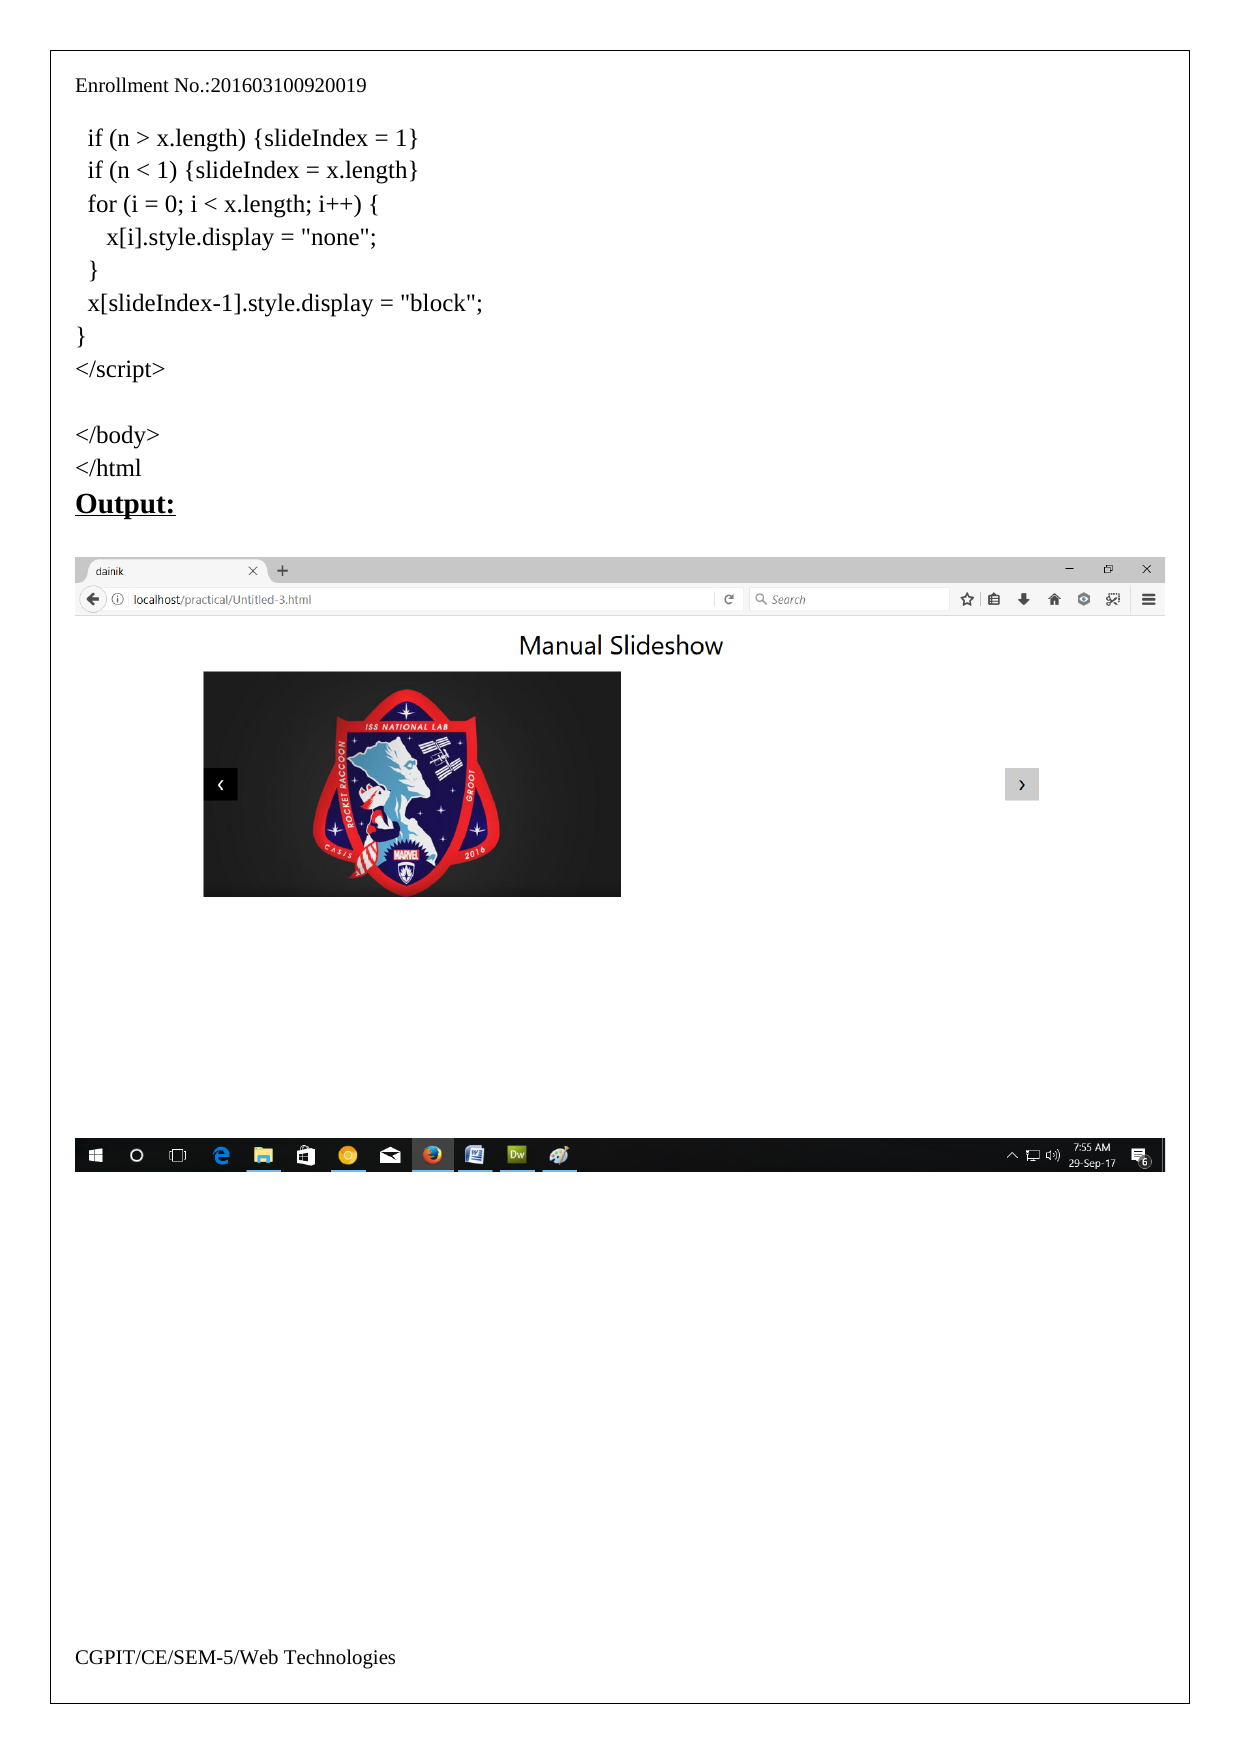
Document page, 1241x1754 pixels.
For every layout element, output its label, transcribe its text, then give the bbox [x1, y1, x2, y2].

text </html [75, 453, 1165, 482]
text x[slideIndex-1].style.display = "block"; [75, 288, 1165, 316]
text } [75, 321, 1165, 349]
text for (i = 0; i < x.length; i++) { [75, 189, 1165, 217]
text </body> [75, 420, 1165, 448]
text if (n < 1) {slideIndex = x.length} [75, 156, 1165, 184]
text if (n > x.length) {slideIndex = 1} [75, 123, 1165, 151]
text } [75, 255, 1165, 283]
picture [75, 557, 1166, 1172]
text </script> [75, 354, 1165, 382]
text Output: [75, 486, 1165, 519]
text x[i].style.display = "none"; [75, 222, 1165, 250]
